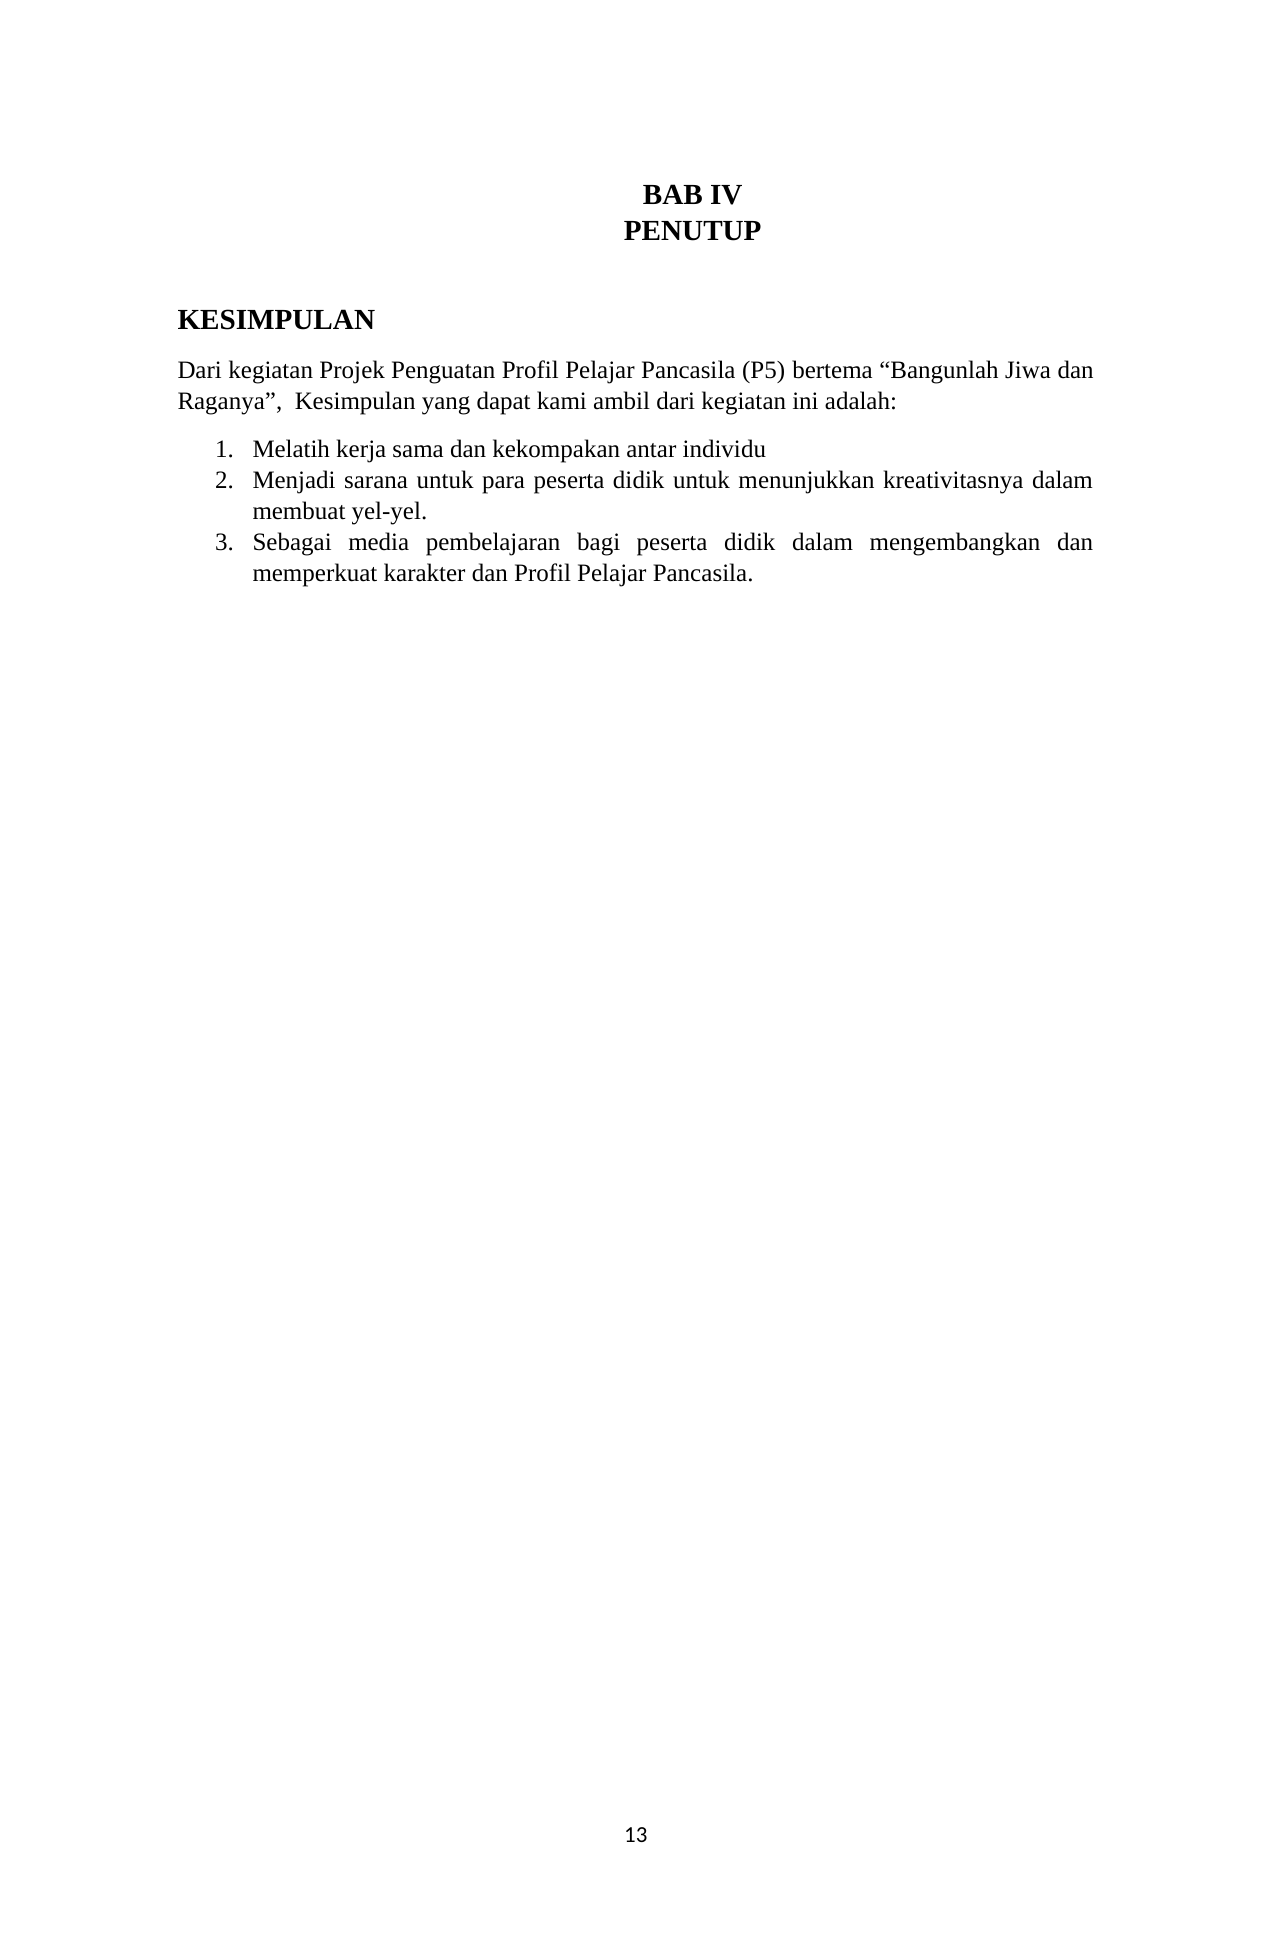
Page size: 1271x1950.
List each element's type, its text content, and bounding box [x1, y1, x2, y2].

list PENUTUP [291, 213, 1094, 247]
list Menjadi sarana untuk para peserta didik untuk menunjukkan kreativitasnya dalam membuat yel-yel. [215, 465, 1094, 525]
list Melatih kerja sama dan kekompakan antar individu [215, 434, 1094, 463]
list BAB IV [291, 177, 1094, 211]
text Dari kegiatan Projek Penguatan Profil Pelajar Pancasila (P5) bertema “Bangunlah Jiwa dan Raganya”, Kesimpulan yang dapat kami ambil dari kegiatan ini adalah: [177, 355, 1094, 415]
text KESIMPULAN [177, 302, 1094, 336]
list Sebagai media pembelajaran bagi peserta didik dalam mengembangkan dan memperkuat karakter dan Profil Pelajar Pancasila. [215, 527, 1094, 587]
